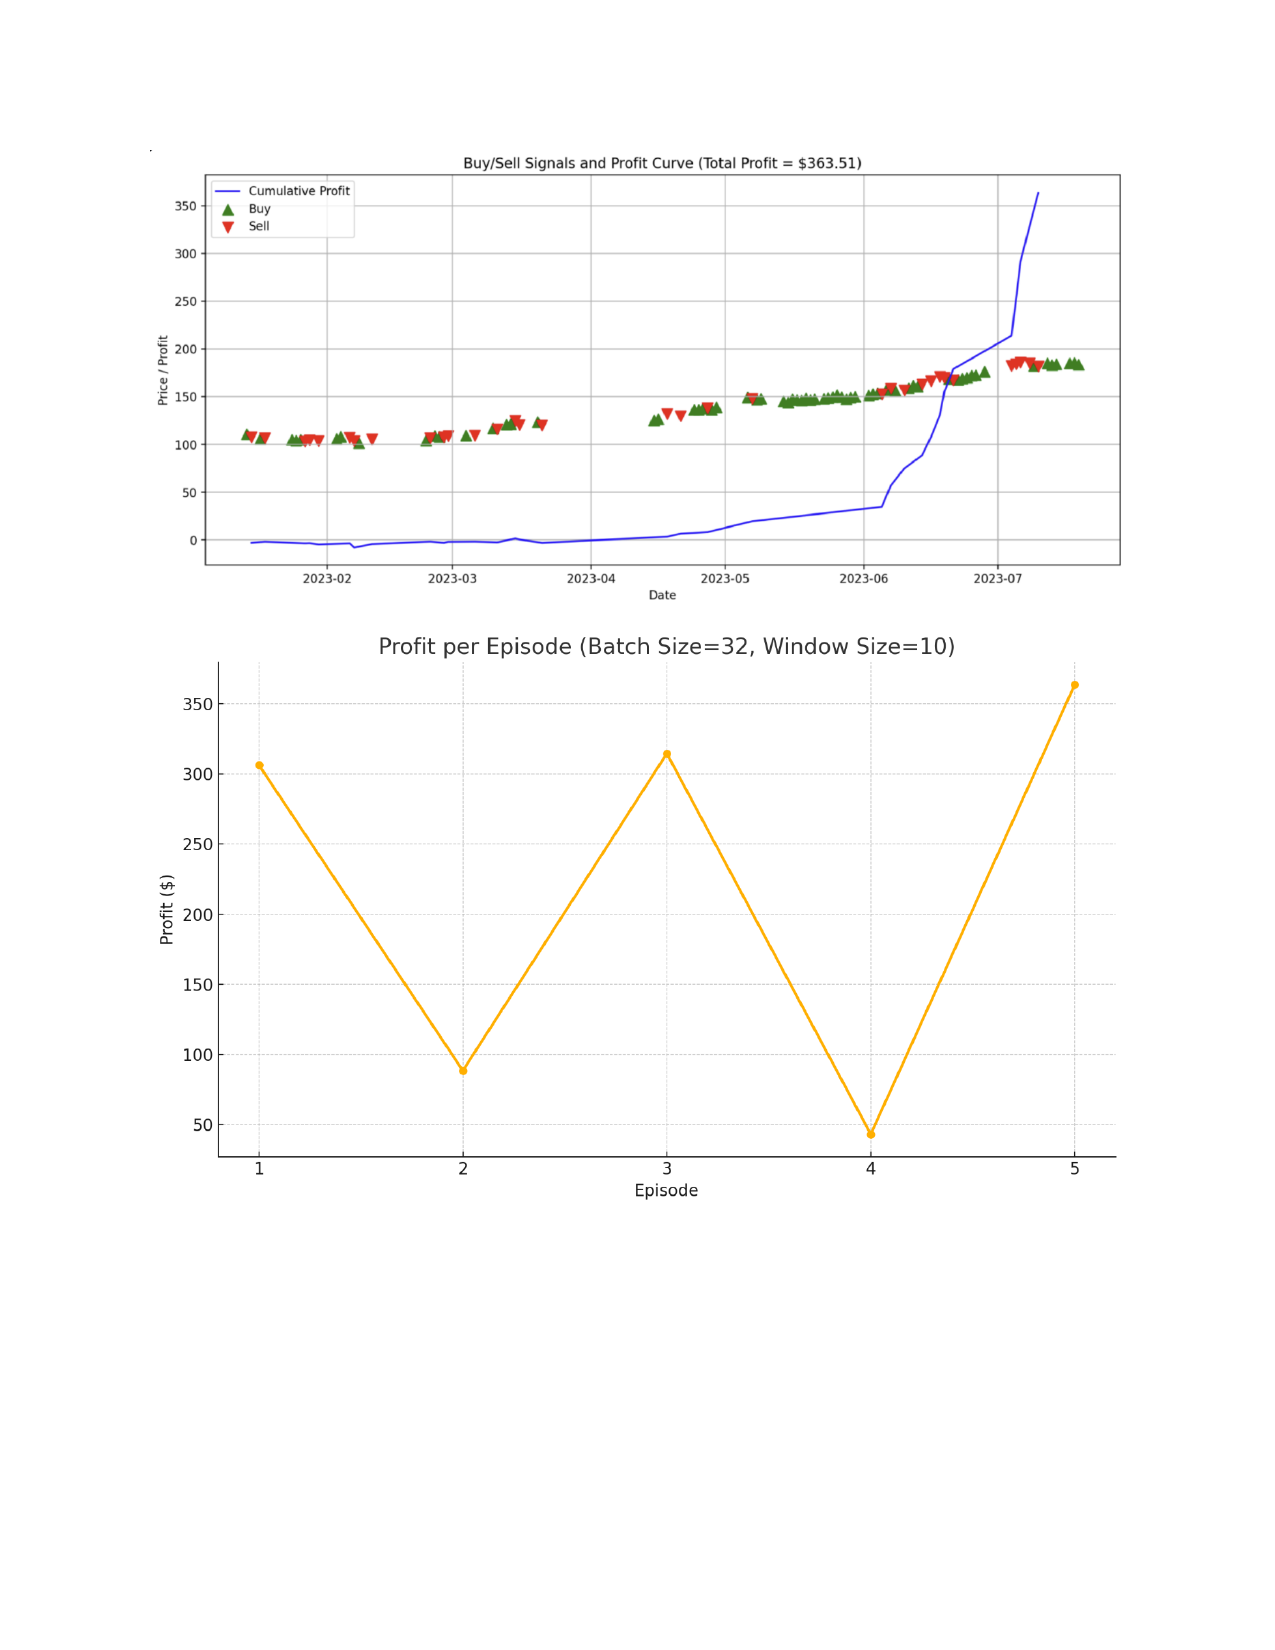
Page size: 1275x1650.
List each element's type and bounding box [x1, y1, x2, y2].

picture [150, 627, 1125, 1209]
picture [150, 150, 1124, 606]
